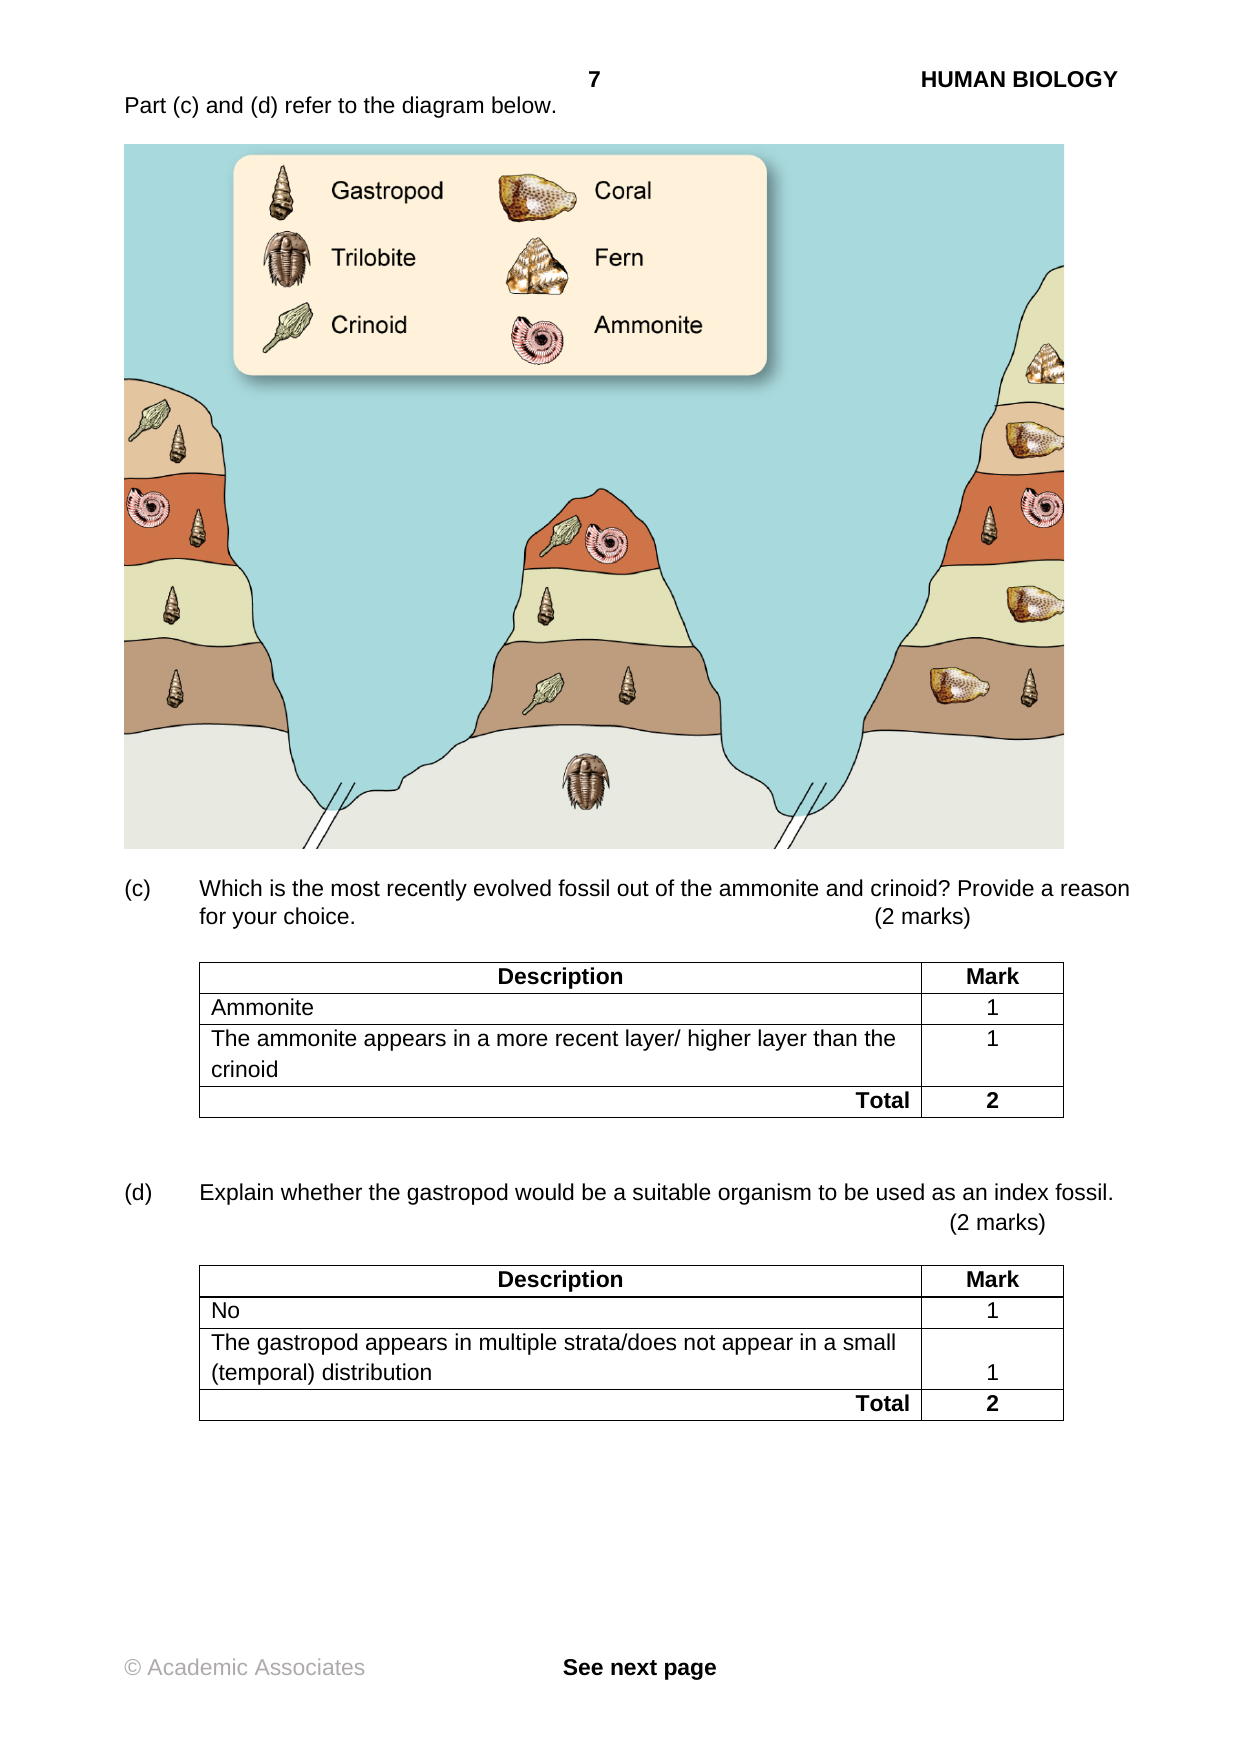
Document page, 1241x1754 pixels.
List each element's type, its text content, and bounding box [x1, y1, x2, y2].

picture [124, 144, 1065, 849]
table_cell 1 [922, 1025, 1063, 1086]
list Which is the most recently evolved fossil out of the ammonite and crinoid? Provide a reason for your choice. (2 marks) [124, 875, 1138, 929]
table_cell 1 [922, 1329, 1063, 1389]
table_cell Ammonite [200, 994, 921, 1024]
table_cell The ammonite appears in a more recent layer/ higher layer than the crinoid [200, 1025, 921, 1086]
table_cell 1 [922, 1298, 1063, 1328]
table_cell Total [200, 1087, 921, 1117]
table_header Mark [922, 1266, 1063, 1296]
table_cell The gastropod appears in multiple strata/does not appear in a small (temporal) distribution [200, 1329, 921, 1389]
table_cell Total [200, 1390, 921, 1420]
text Part (c) and (d) refer to the diagram below. [124, 92, 1118, 118]
table_header Description [200, 963, 921, 993]
table_cell 1 [922, 994, 1063, 1024]
table_header Description [200, 1266, 921, 1296]
list Explain whether the gastropod would be a suitable organism to be used as an index fossil. (2 marks) [124, 1178, 1138, 1235]
table_cell 2 [922, 1087, 1063, 1117]
table_cell 2 [922, 1390, 1063, 1420]
table_cell No [200, 1298, 921, 1328]
table_header Mark [922, 963, 1063, 993]
